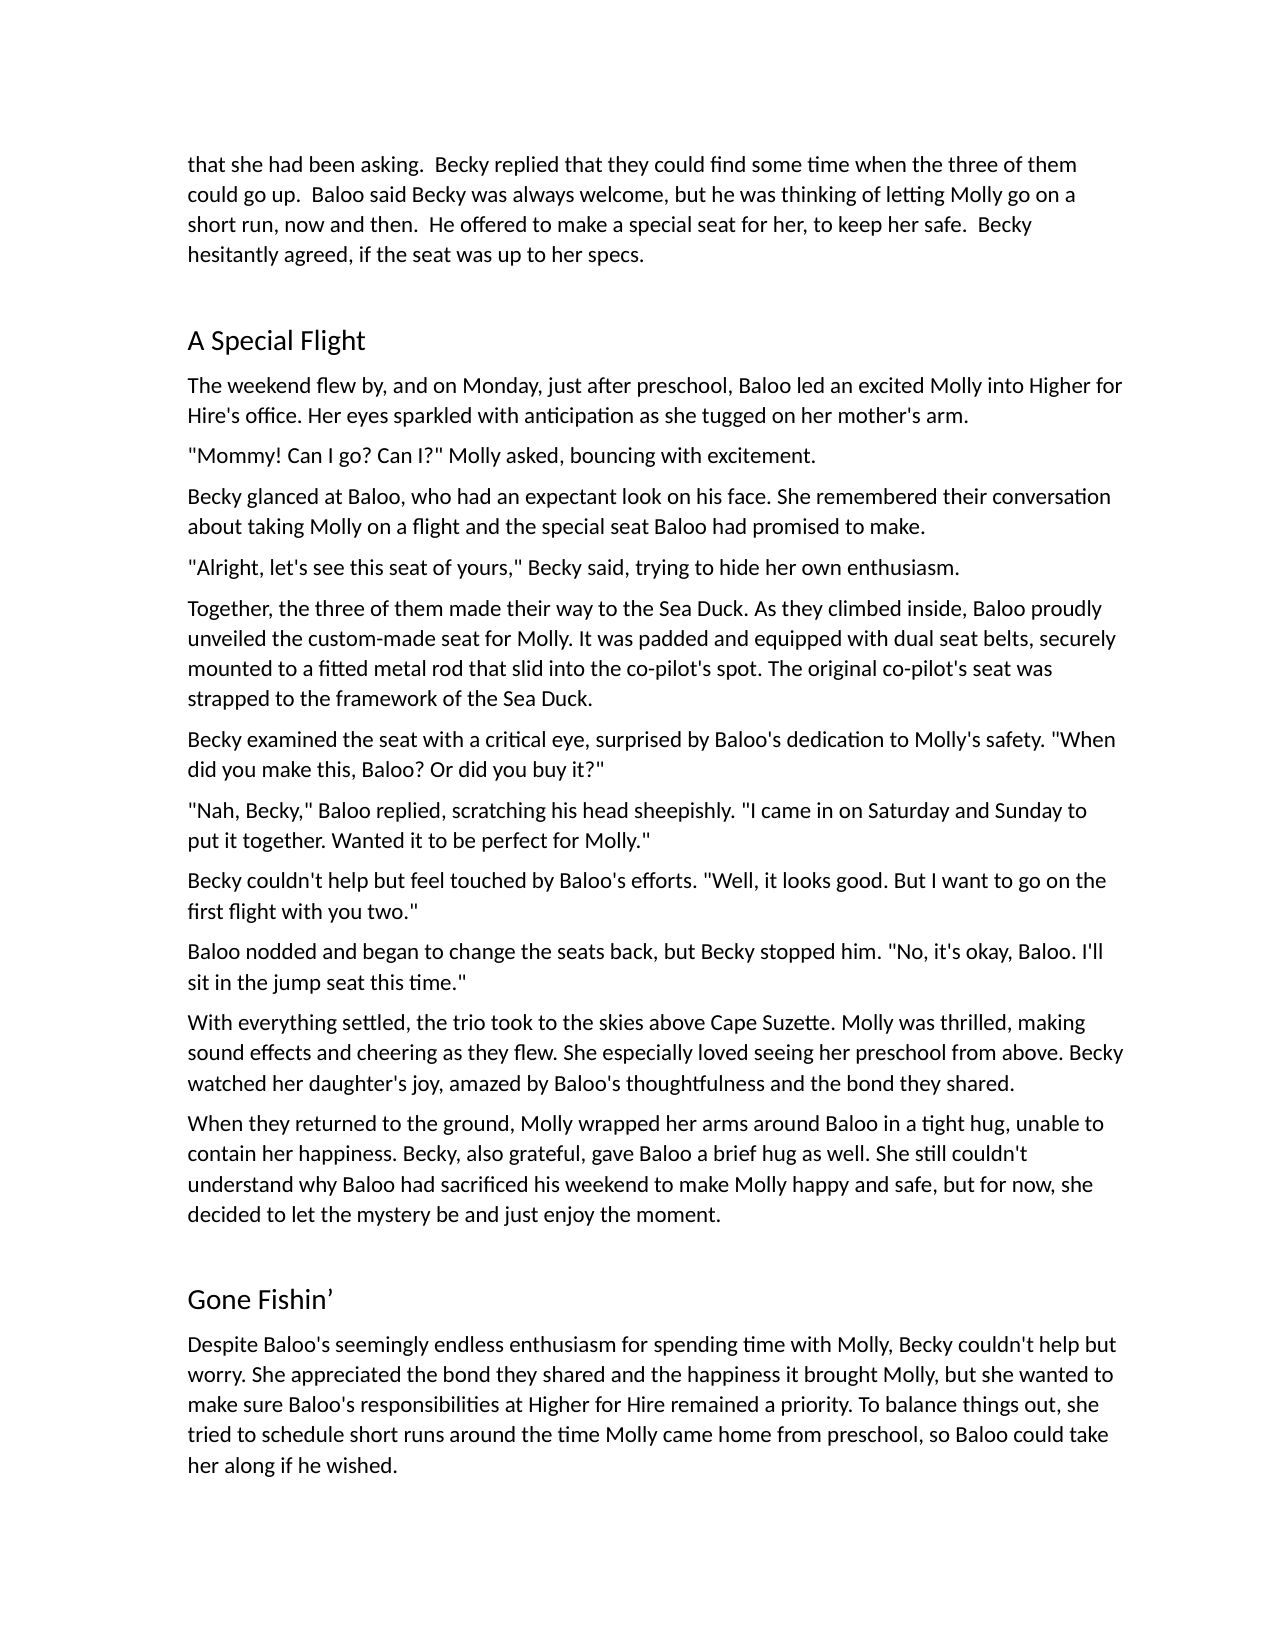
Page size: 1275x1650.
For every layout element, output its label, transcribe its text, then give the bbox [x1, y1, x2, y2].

text A Special Flight [187, 322, 1125, 357]
text "Alright, let's see this seat of yours," Becky said, trying to hide her own enthusiasm. [187, 553, 1125, 581]
text "Nah, Becky," Baloo replied, scratching his head sheepishly. "I came in on Saturday and Sunday to put it together. Wanted it to be perfect for Molly." [187, 796, 1125, 854]
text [187, 150, 1125, 269]
text With everything settled, the trio took to the skies above Cape Suzette. Molly was thrilled, making sound effects and cheering as they flew. She especially loved seeing her preschool from above. Becky watched her daughter's joy, amazed by Baloo's thoughtfulness and the bond they shared. [187, 1008, 1125, 1097]
text Becky couldn't help but feel touched by Baloo's efforts. "Well, it looks good. But I want to go on the first flight with you two." [187, 867, 1125, 925]
text Together, the three of them made their way to the Sea Duck. As they climbed inside, Baloo proudly unveiled the custom-made seat for Molly. It was padded and equipped with dual seat belts, securely mounted to a fitted metal rod that slid into the co-pilot's spot. The original co-pilot's seat was strapped to the framework of the Sea Duck. [187, 594, 1125, 712]
text "Mommy! Can I go? Can I?" Molly asked, bouncing with excitement. [187, 442, 1125, 469]
text Becky glanced at Baloo, who had an expectant look on his face. She remembered their conversation about taking Molly on a flight and the special seat Baloo had promised to make. [187, 482, 1125, 540]
text When they returned to the ground, Molly wrapped her arms around Baloo in a tight hug, unable to contain her happiness. Becky, also grateful, gave Baloo a brief hug as well. She still couldn't understand why Baloo had sacrificed his weekend to make Molly happy and safe, but for now, she decided to let the mystery be and just enjoy the moment. [187, 1109, 1125, 1228]
text Despite Baloo's seemingly endless enthusiasm for spending time with Molly, Becky couldn't help but worry. She appreciated the bond they shared and the happiness it brought Molly, but she wanted to make sure Baloo's responsibilities at Higher for Hire remained a priority. To balance things out, she tried to schedule short runs around the time Molly came home from preschool, so Baloo could take her along if he wished. [187, 1330, 1125, 1479]
text Gone Fishin’ [187, 1281, 1125, 1317]
text Baloo nodded and began to change the seats back, but Becky stopped him. "No, it's okay, Baloo. I'll sit in the jump seat this time." [187, 937, 1125, 996]
text Becky examined the seat with a critical eye, surprised by Baloo's dedication to Molly's safety. "When did you make this, Baloo? Or did you buy it?" [187, 725, 1125, 783]
text The weekend flew by, and on Monday, just after preschool, Baloo led an excited Molly into Higher for Hire's office. Her eyes sparkled with anticipation as she tugged on her mother's arm. [187, 371, 1125, 429]
